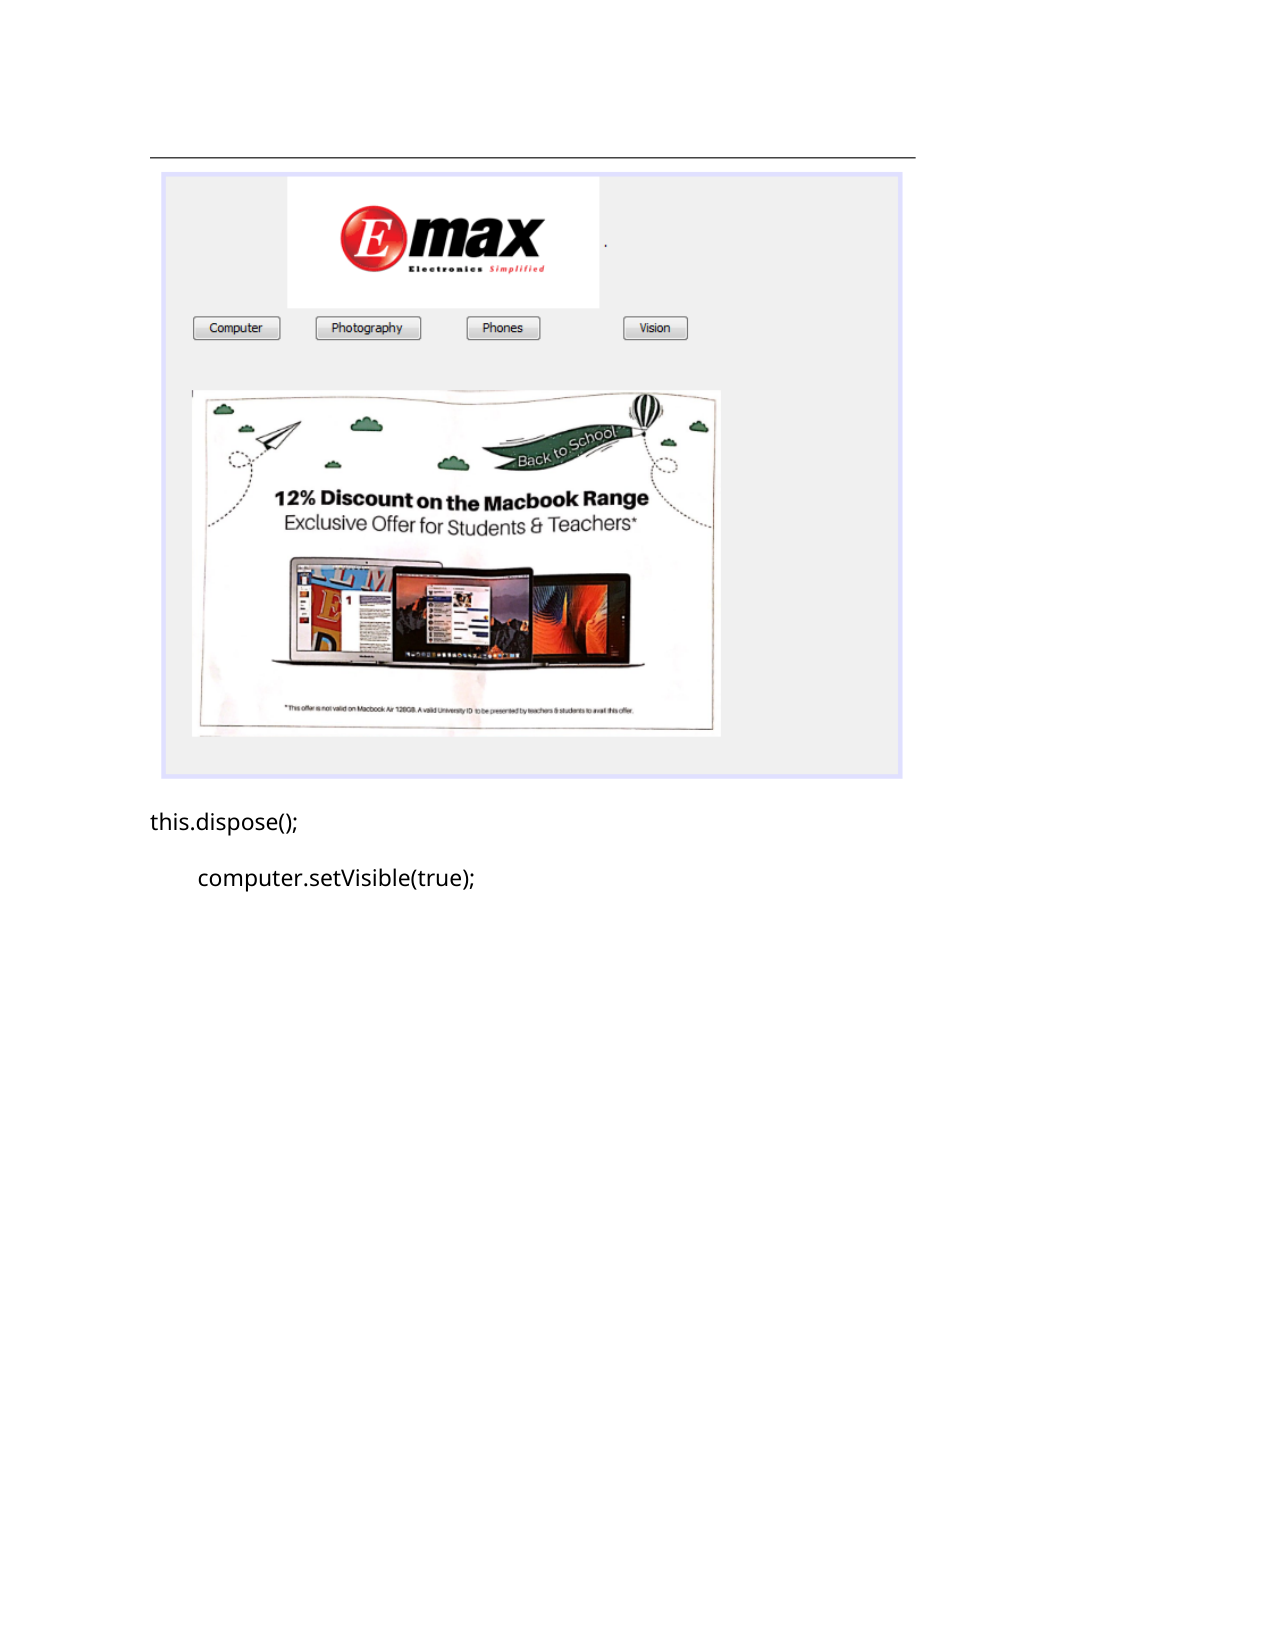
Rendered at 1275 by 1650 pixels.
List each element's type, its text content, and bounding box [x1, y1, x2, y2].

picture [150, 150, 916, 781]
text this.dispose(); [150, 806, 1125, 837]
text computer.setVisible(true); [150, 862, 1125, 894]
